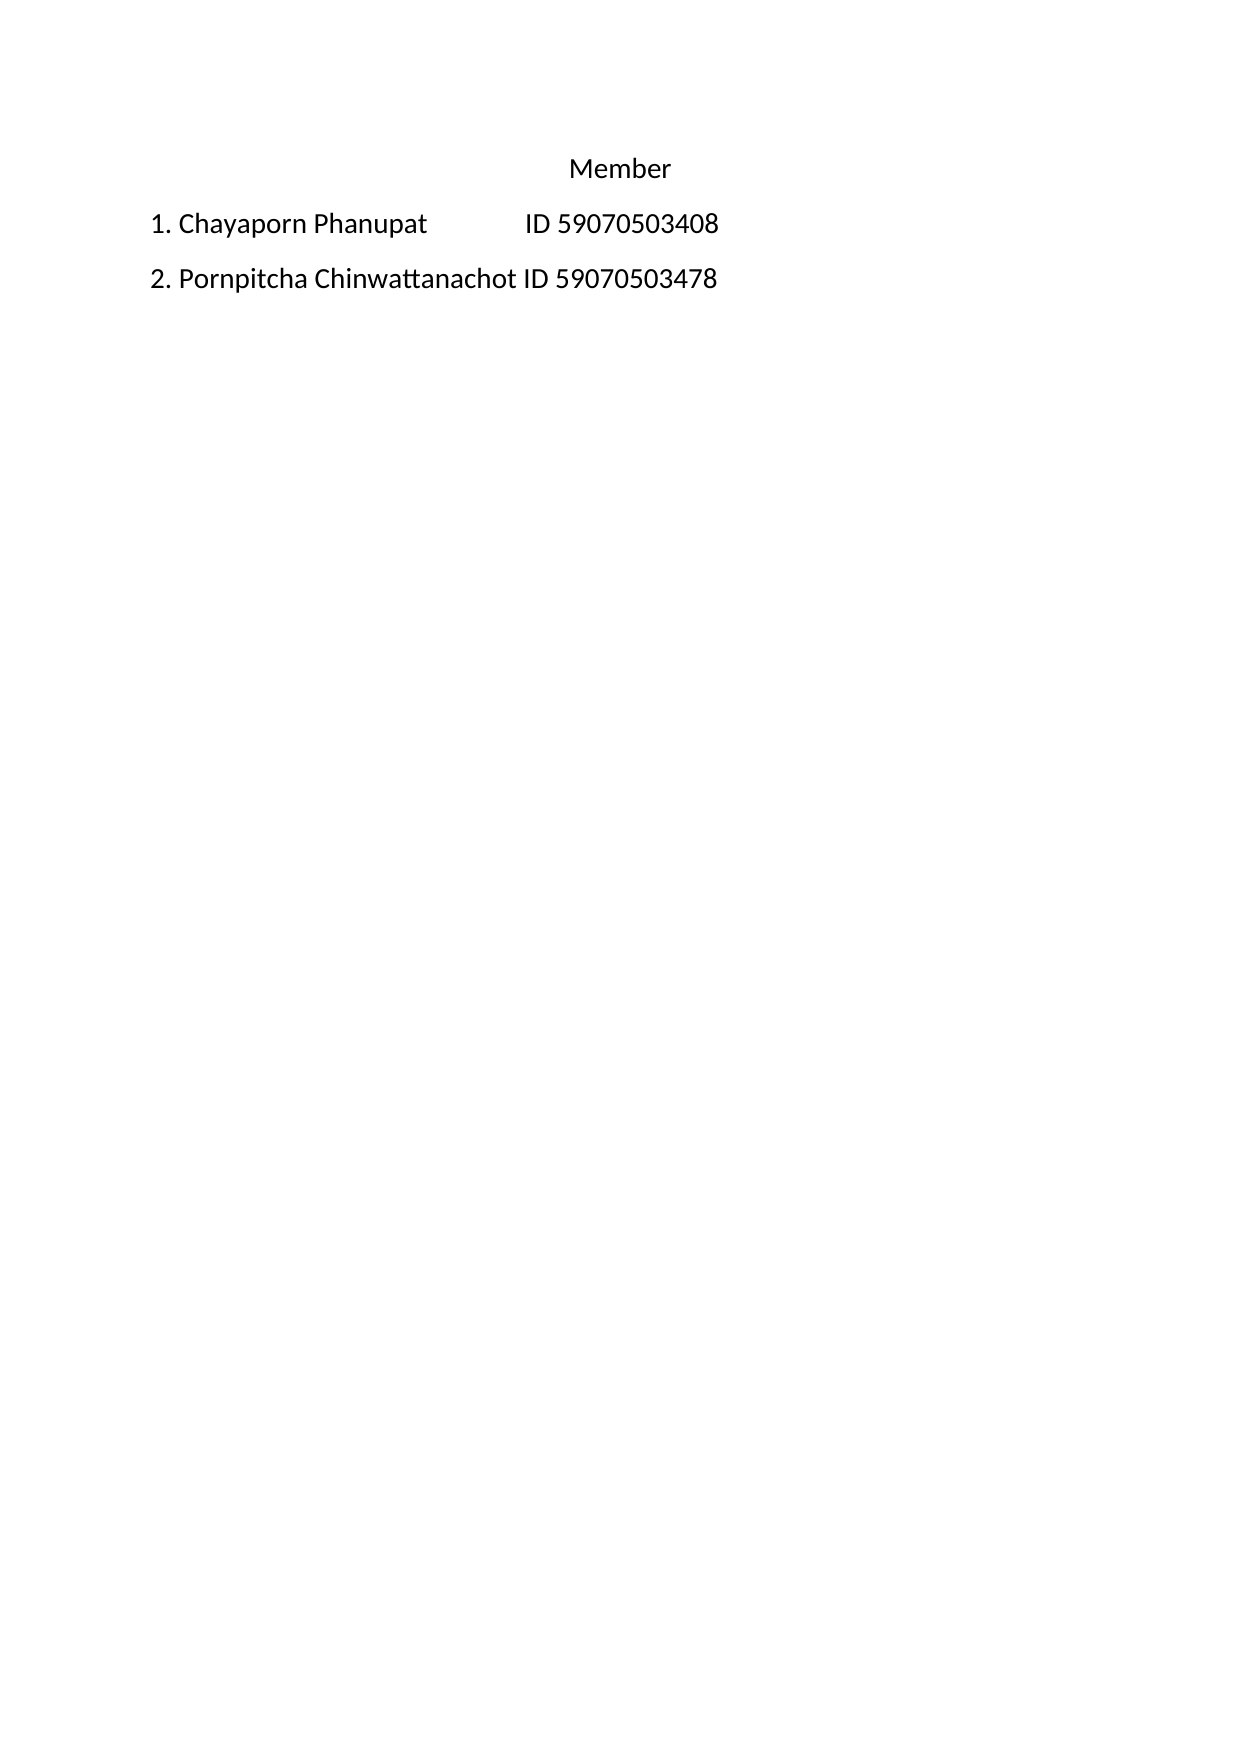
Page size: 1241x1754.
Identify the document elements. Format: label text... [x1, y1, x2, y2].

text 1. Chayaporn Phanupat ID 59070503408 [150, 205, 1090, 241]
text 2. Pornpitcha Chinwattanachot ID 59070503478 [150, 260, 1090, 296]
text Member [150, 150, 1090, 186]
